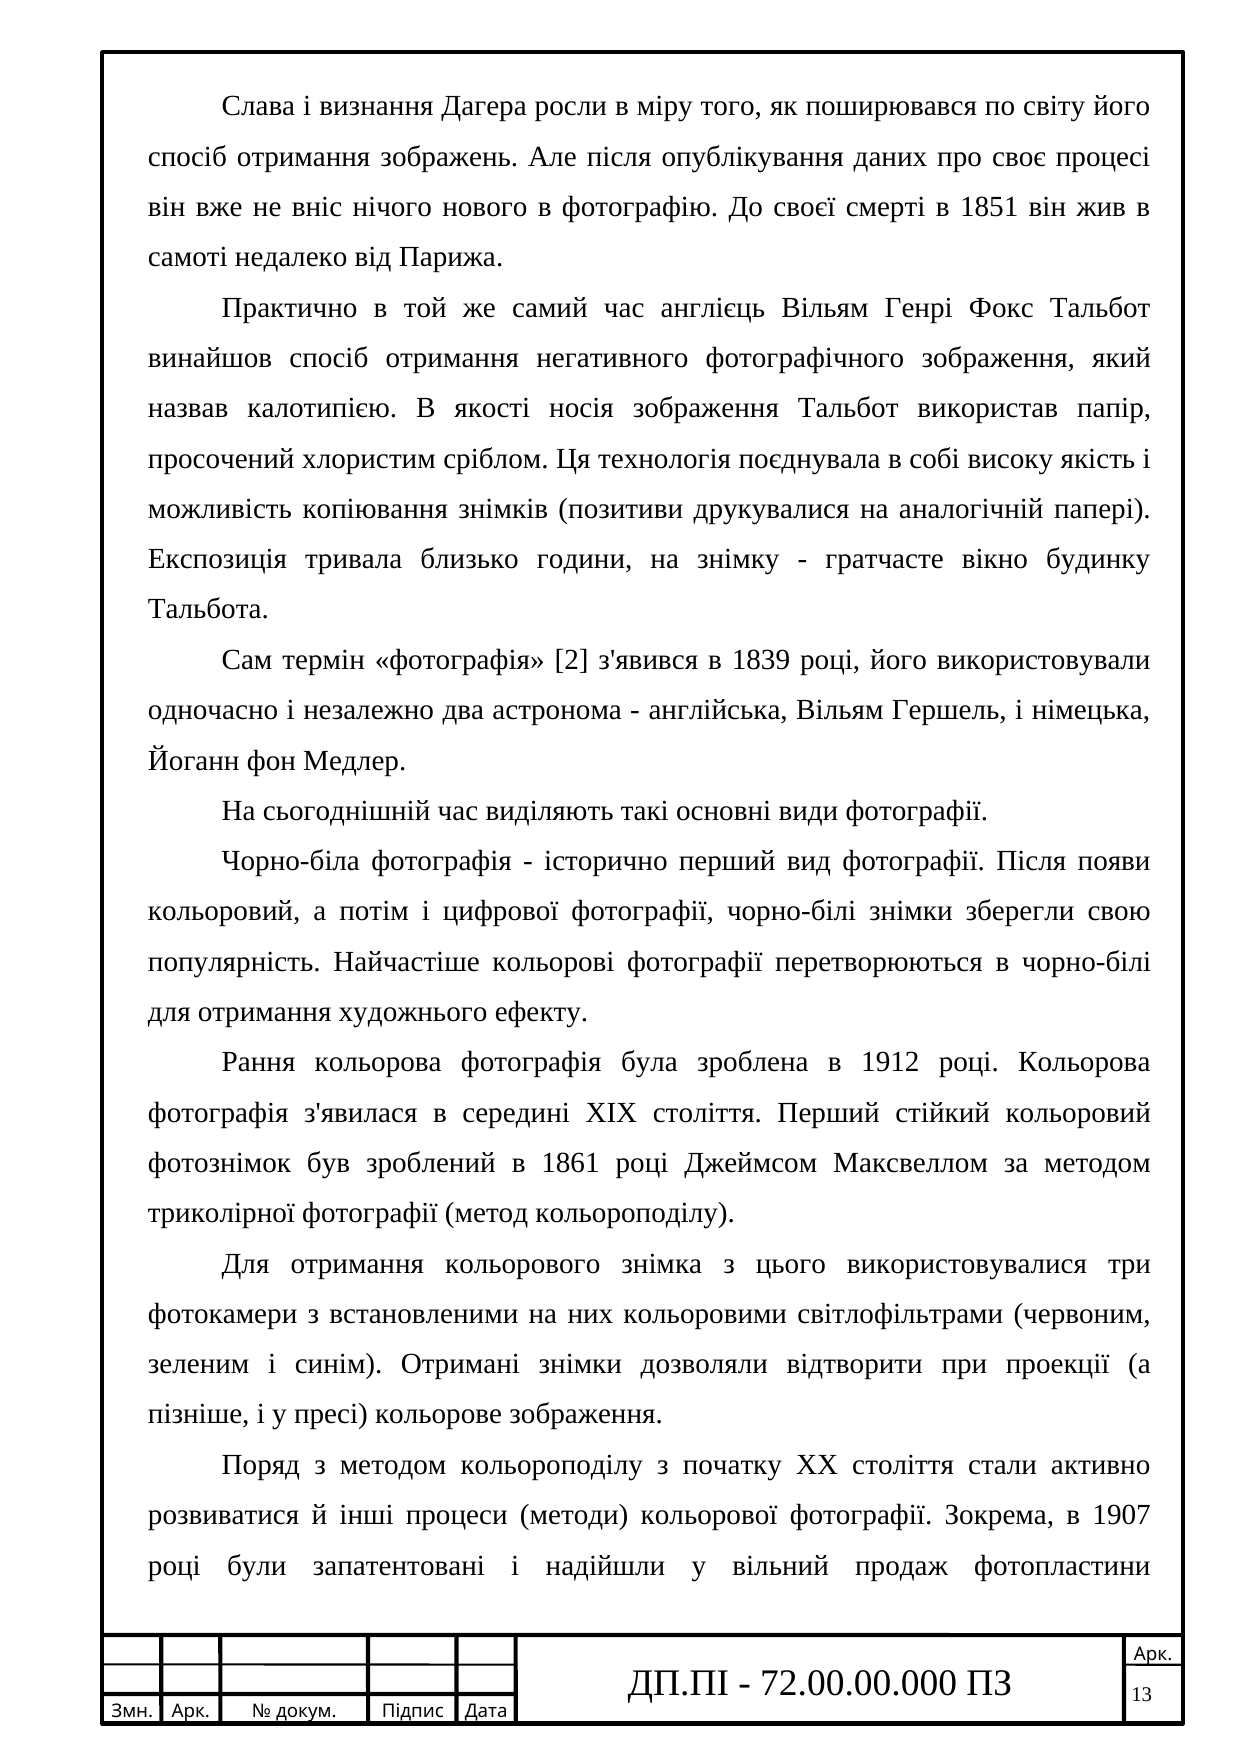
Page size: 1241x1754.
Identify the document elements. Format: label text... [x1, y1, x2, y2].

text Чорно-біла фотографія - історично перший вид фотографії. Після появи кольоровий, а потім і цифрової фотографії, чорно-білі знімки зберегли свою популярність. Найчастіше кольорові фотографії перетворюються в чорно-білі для отримання художнього ефекту. [148, 843, 1152, 1028]
text На сьогоднішній час виділяють такі основні види фотографії. [148, 793, 1152, 826]
text Для отримання кольорового знімка з цього використовувалися три фотокамери з встановленими на них кольоровими світлофільтрами (червоним, зеленим і синім). Отримані знімки дозволяли відтворити при проекції (а пізніше, і у пресі) кольорове зображення. [148, 1246, 1152, 1430]
text Рання кольорова фотографія була зроблена в 1912 році. Кольорова фотографія з'явилася в середині XIX століття. Перший стійкий кольоровий фотознімок був зроблений в 1861 році Джеймсом Максвеллом за методом триколірної фотографії (метод кольороподілу). [148, 1044, 1152, 1229]
text Практично в той же самий час англієць Вільям Генрі Фокс Тальбот винайшов спосіб отримання негативного фотографічного зображення, який назвав калотипією. В якості носія зображення Тальбот використав папір, просочений хлористим сріблом. Ця технологія поєднувала в собі високу якість і можливість копіювання знімків (позитиви друкувалися на аналогічній папері). Експозиція тривала близько години, на знімку - гратчасте вікно будинку Тальбота. [148, 290, 1152, 625]
text Сам термін «фотографія» [2] з'явився в 1839 році, його використовували одночасно і незалежно два астронома - англійська, Вільям Гершель, і німецька, Йоганн фон Медлер. [148, 642, 1152, 776]
